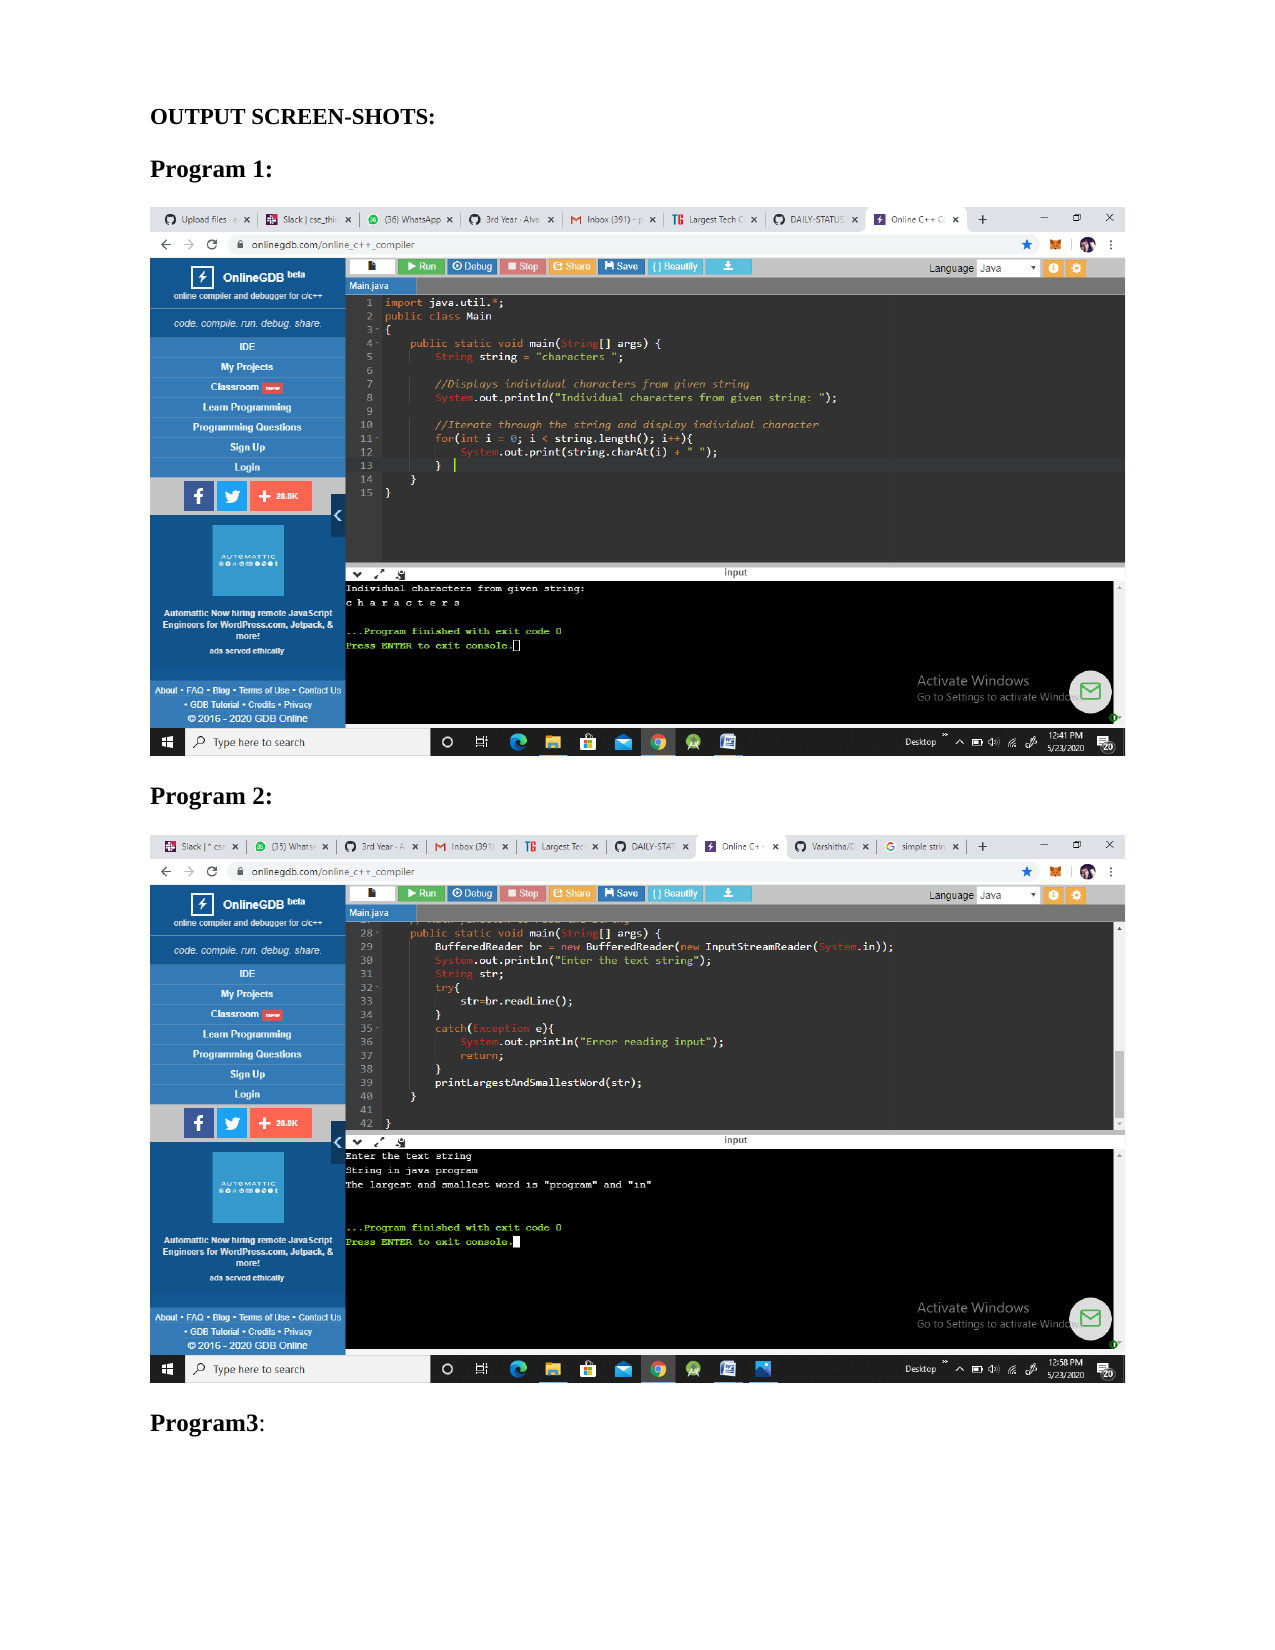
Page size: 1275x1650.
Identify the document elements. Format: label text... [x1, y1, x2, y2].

text OUTPUT SCREEN-SHOTS: [150, 103, 1125, 129]
picture [150, 207, 1125, 756]
picture [150, 835, 1125, 1383]
text Program 2: [150, 781, 1125, 810]
text Program3: [150, 1408, 1125, 1437]
text Program 1: [150, 154, 1125, 183]
